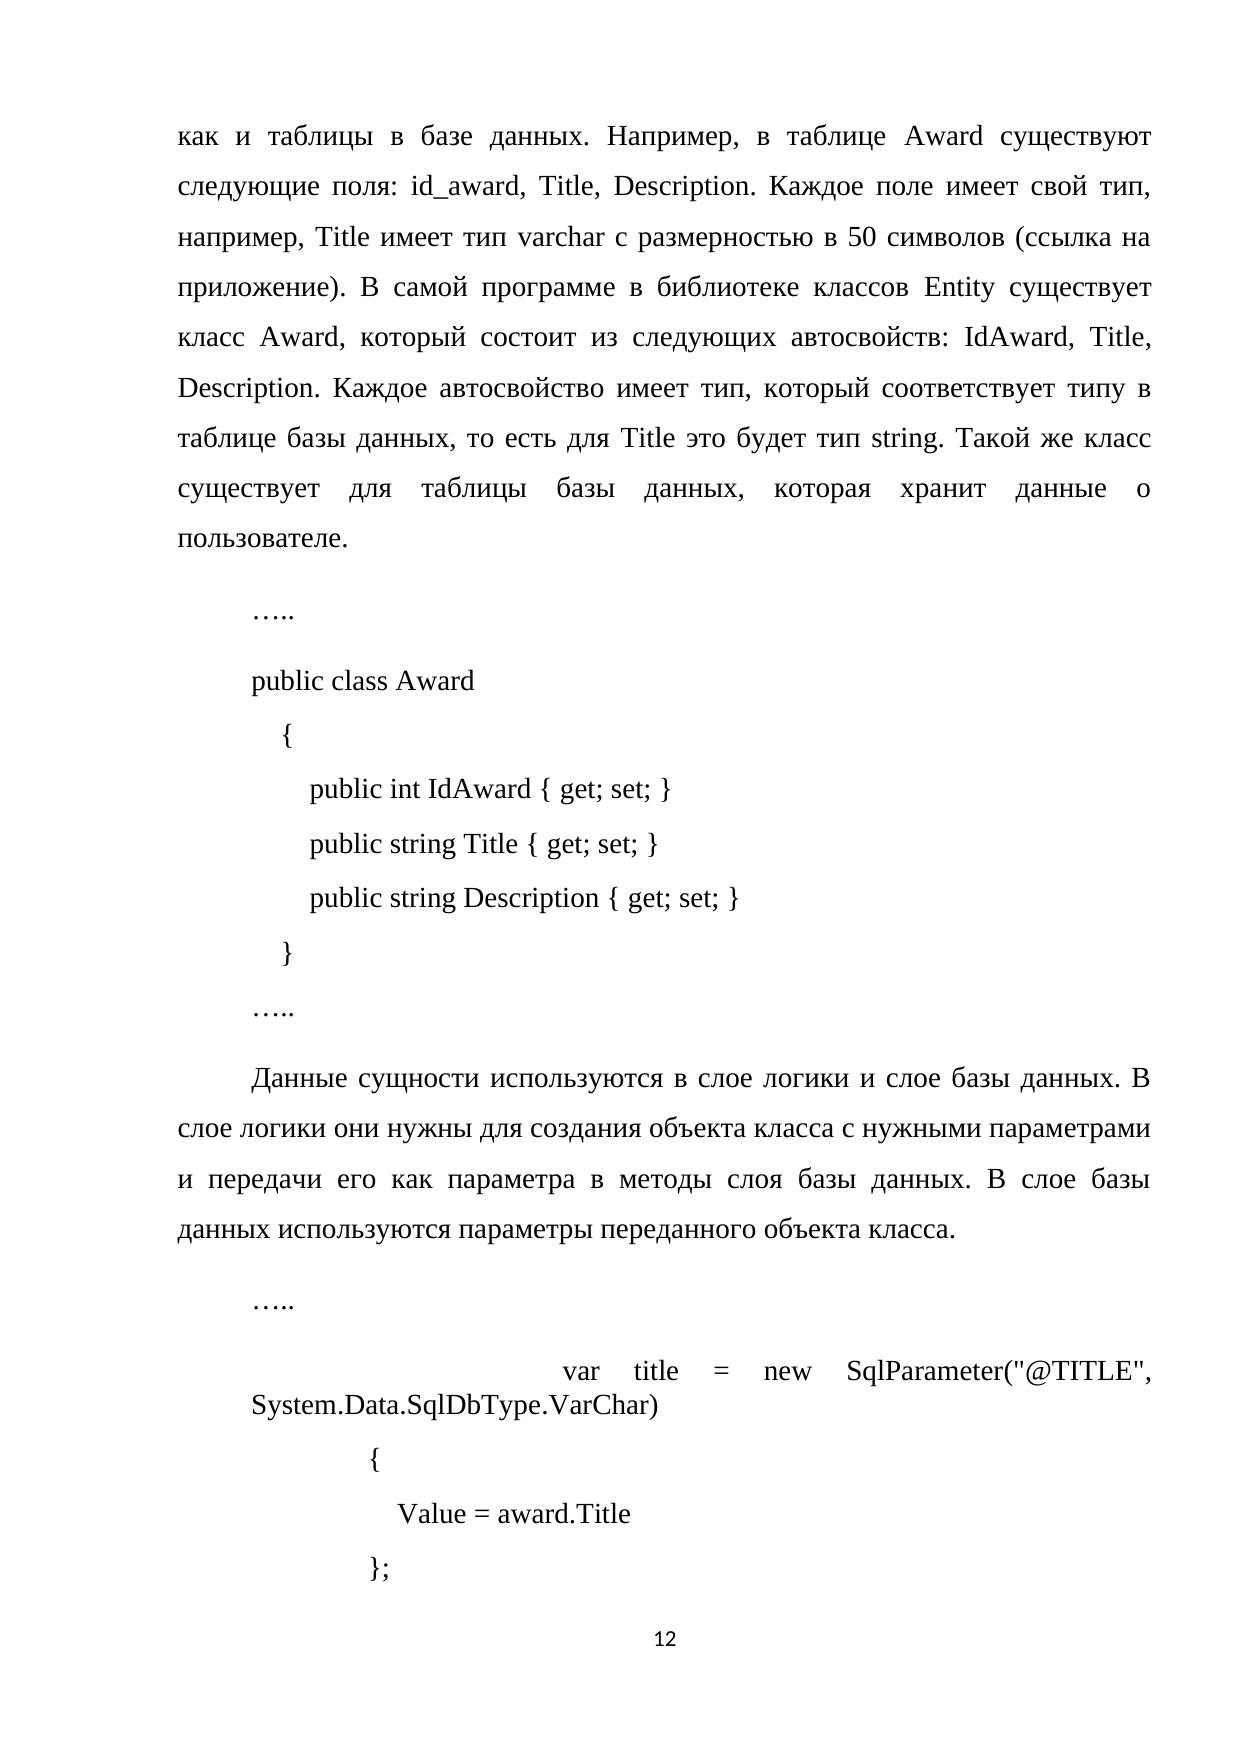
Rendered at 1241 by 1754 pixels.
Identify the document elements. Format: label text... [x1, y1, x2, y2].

text ….. [177, 1282, 1152, 1316]
text Value = award.Title [177, 1496, 1152, 1529]
text ….. [177, 989, 1152, 1023]
text }; [177, 1550, 1152, 1584]
text ….. [177, 592, 1152, 625]
text public string Description { get; set; } [177, 880, 1152, 914]
text var title = new SqlParameter("@TITLE", System.Data.SqlDbType.VarChar) [251, 1353, 1152, 1421]
text } [177, 935, 1152, 968]
text public string Title { get; set; } [177, 826, 1152, 859]
text public class Award [177, 663, 1152, 696]
text { [177, 1441, 1152, 1475]
text public int IdAward { get; set; } [177, 772, 1152, 805]
text { [177, 717, 1152, 751]
